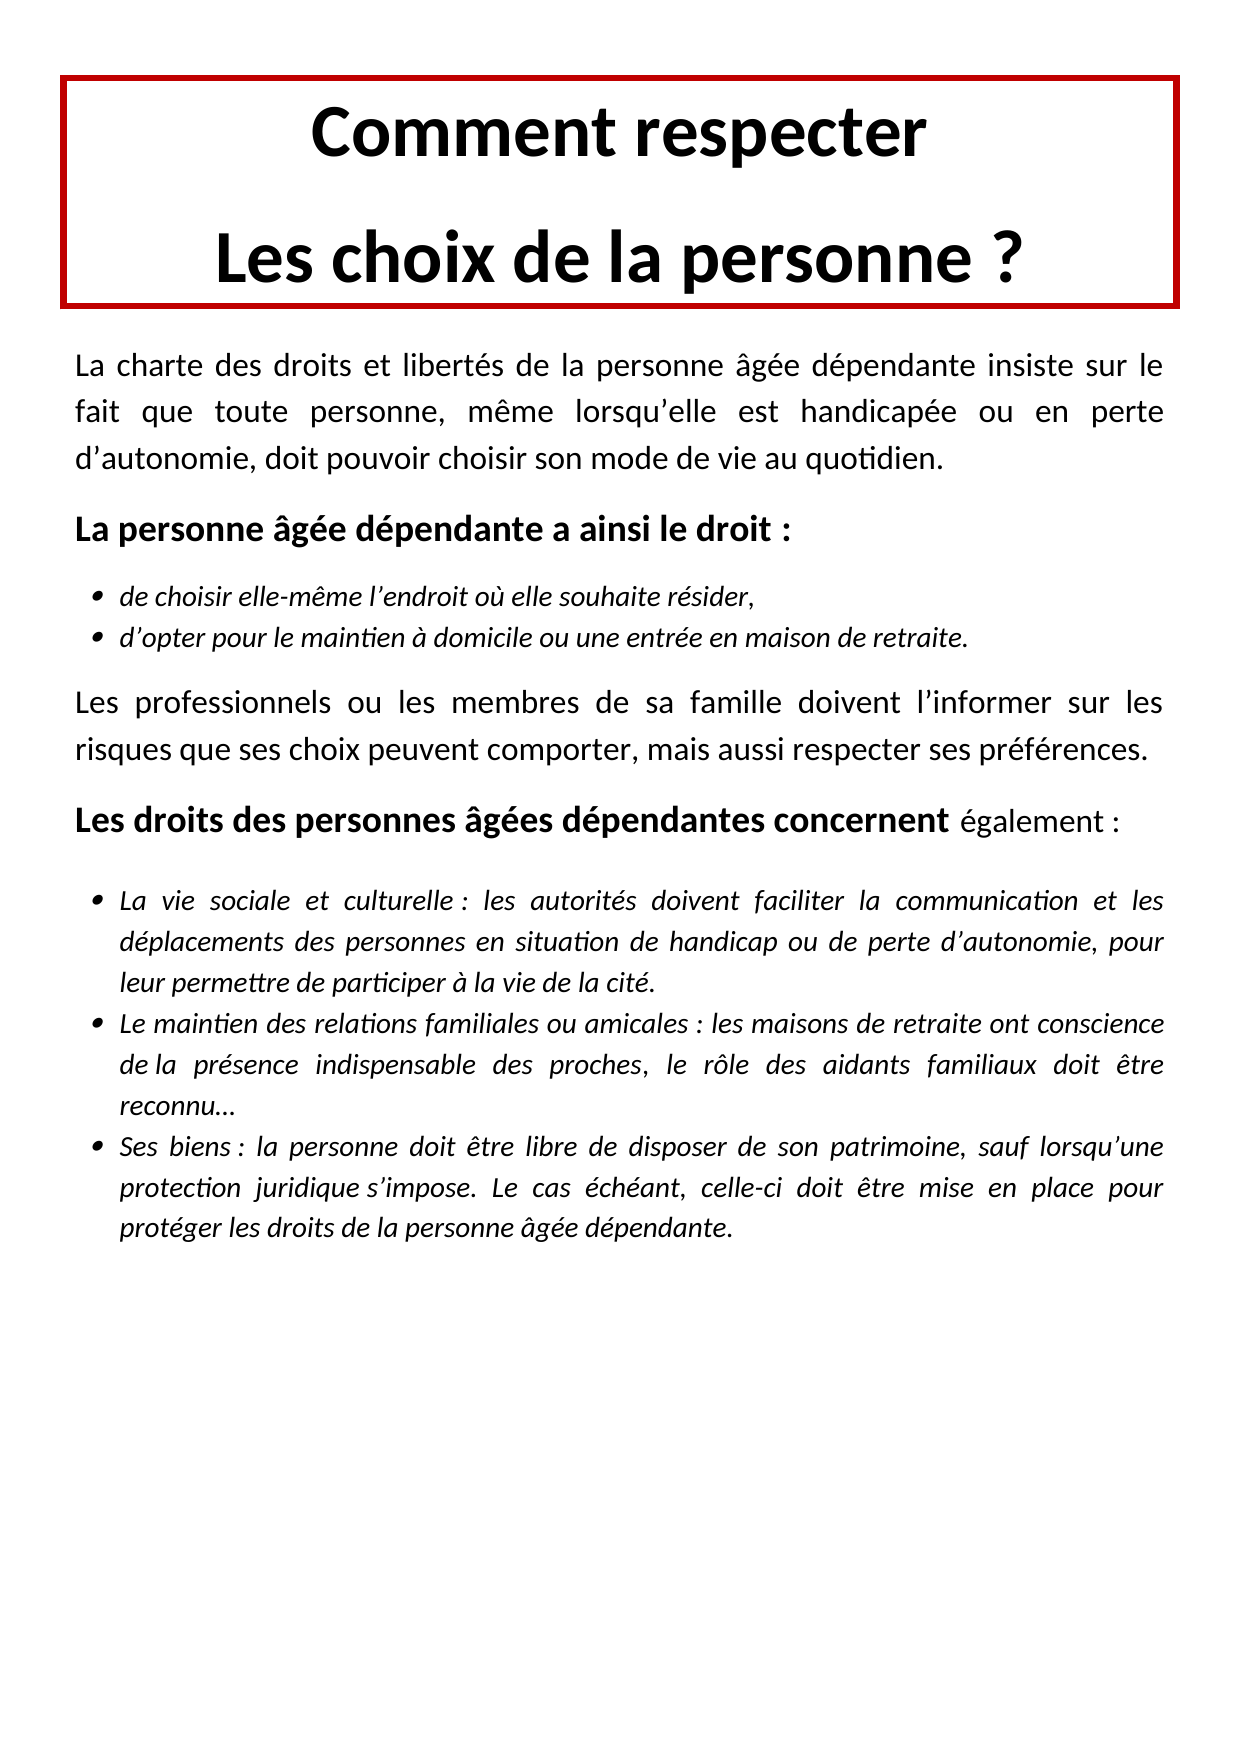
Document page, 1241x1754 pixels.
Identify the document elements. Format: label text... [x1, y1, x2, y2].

list La vie sociale et culturelle : les autorités doivent faciliter la communication et les déplacements des personnes en situation de handicap ou de perte d’autonomie, pour leur permettre de participer à la vie de la cité. [90, 882, 1165, 999]
text Les choix de la personne ? [67, 201, 1173, 303]
text La personne âgée dépendante a ainsi le droit : [75, 505, 1165, 551]
list Ses biens : la personne doit être libre de disposer de son patrimoine, sauf lorsqu’une protection juridique s’impose. Le cas échéant, celle-ci doit être mise en place pour protéger les droits de la personne âgée dépendante. [90, 1128, 1165, 1245]
list Le maintien des relations familiales ou amicales : les maisons de retraite ont conscience de la présence indispensable des proches, le rôle des aidants familiaux doit être reconnu… [90, 1005, 1165, 1122]
list d’opter pour le maintien à domicile ou une entrée en maison de retraite. [90, 619, 1165, 655]
text Les droits des personnes âgées dépendantes concernent également : [75, 796, 1165, 841]
text Les professionnels ou les membres de sa famille doivent l’informer sur les risques que ses choix peuvent comporter, mais aussi respecter ses préférences. [75, 681, 1165, 769]
text La charte des droits et libertés de la personne âgée dépendante insiste sur le fait que toute personne, même lorsqu’elle est handicapée ou en perte d’autonomie, doit pouvoir choisir son mode de vie au quotidien. [75, 344, 1165, 478]
text Comment respecter [67, 81, 1173, 175]
list de choisir elle-même l’endroit où elle souhaite résider, [90, 578, 1165, 614]
